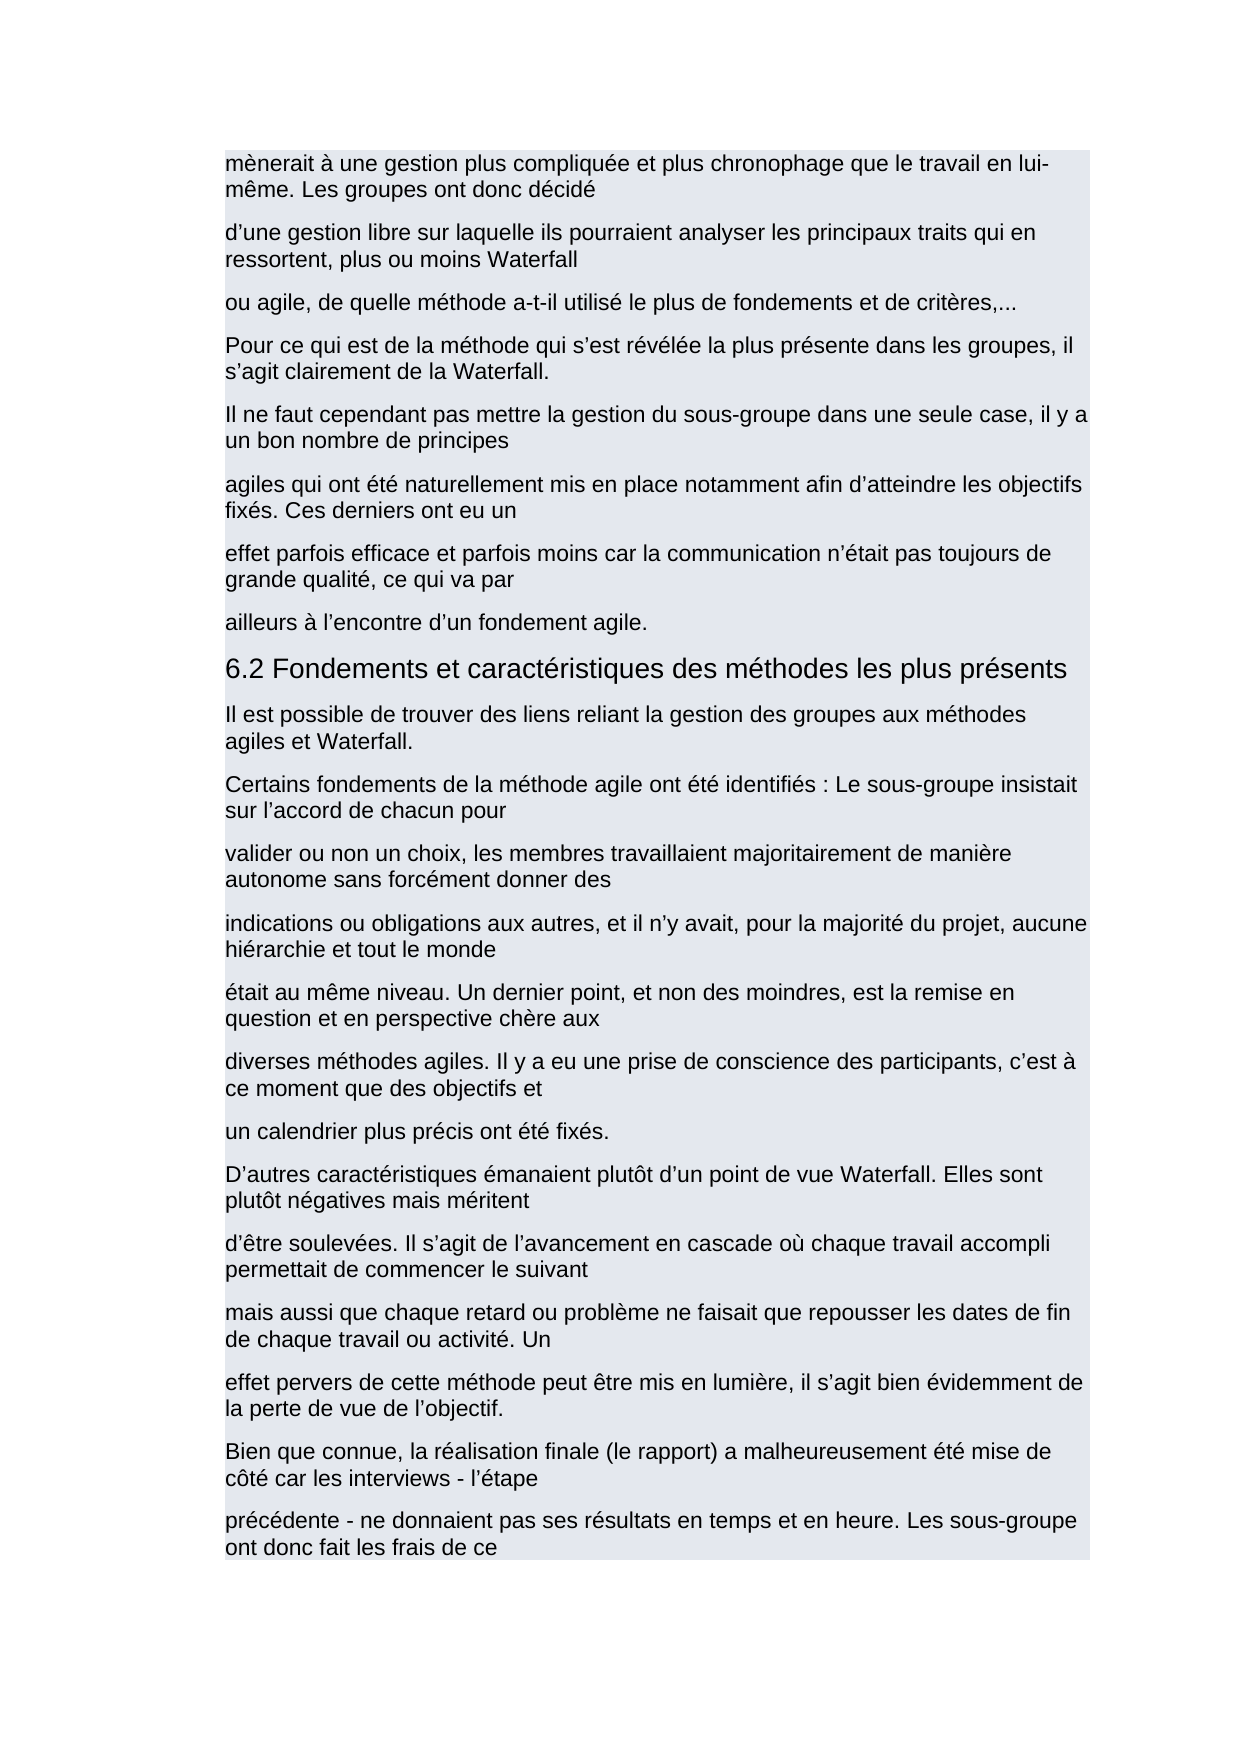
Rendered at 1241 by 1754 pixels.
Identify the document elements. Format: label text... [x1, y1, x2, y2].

text ou agile, de quelle méthode a-t-il utilisé le plus de fondements et de critères,... [225, 289, 1090, 315]
text mais aussi que chaque retard ou problème ne faisait que repousser les dates de fin de chaque travail ou activité. Un [225, 1299, 1090, 1352]
text effet pervers de cette méthode peut être mis en lumière, il s’agit bien évidemment de la perte de vue de l’objectif. [225, 1369, 1090, 1421]
text indications ou obligations aux autres, et il n’y avait, pour la majorité du projet, aucune hiérarchie et tout le monde [225, 909, 1090, 962]
text était au même niveau. Un dernier point, et non des moindres, est la remise en question et en perspective chère aux [225, 979, 1090, 1032]
text D’autres caractéristiques émanaient plutôt d’un point de vue Waterfall. Elles sont plutôt négatives mais méritent [225, 1161, 1090, 1213]
text d’une gestion libre sur laquelle ils pourraient analyser les principaux traits qui en ressortent, plus ou moins Waterfall [225, 219, 1090, 272]
text valider ou non un choix, les membres travaillaient majoritairement de manière autonome sans forcément donner des [225, 840, 1090, 893]
text agiles qui ont été naturellement mis en place notamment afin d’atteindre les objectifs fixés. Ces derniers ont eu un [225, 471, 1090, 523]
text d’être soulevées. Il s’agit de l’avancement en cascade où chaque travail accompli permettait de commencer le suivant [225, 1230, 1090, 1283]
text diverses méthodes agiles. Il y a eu une prise de conscience des participants, c’est à ce moment que des objectifs et [225, 1048, 1090, 1101]
text Pour ce qui est de la méthode qui s’est révélée la plus présente dans les groupes, il s’agit clairement de la Waterfall. [225, 332, 1090, 384]
text ailleurs à l’encontre d’un fondement agile. [225, 609, 1090, 636]
text Bien que connue, la réalisation finale (le rapport) a malheureusement été mise de côté car les interviews - l’étape [225, 1438, 1090, 1491]
text précédente - ne donnaient pas ses résultats en temps et en heure. Les sous-groupe ont donc fait les frais de ce [225, 1507, 1090, 1560]
text Certains fondements de la méthode agile ont été identifiés : Le sous-groupe insistait sur l’accord de chacun pour [225, 771, 1090, 823]
text Il est possible de trouver des liens reliant la gestion des groupes aux méthodes agiles et Waterfall. [225, 701, 1090, 754]
text 6.2 Fondements et caractéristiques des méthodes les plus présents [225, 652, 1090, 685]
text Il ne faut cependant pas mettre la gestion du sous-groupe dans une seule case, il y a un bon nombre de principes [225, 401, 1090, 454]
text mènerait à une gestion plus compliquée et plus chronophage que le travail en lui-même. Les groupes ont donc décidé [225, 150, 1090, 203]
text un calendrier plus précis ont été fixés. [225, 1118, 1090, 1144]
text effet parfois efficace et parfois moins car la communication n’était pas toujours de grande qualité, ce qui va par [225, 540, 1090, 593]
